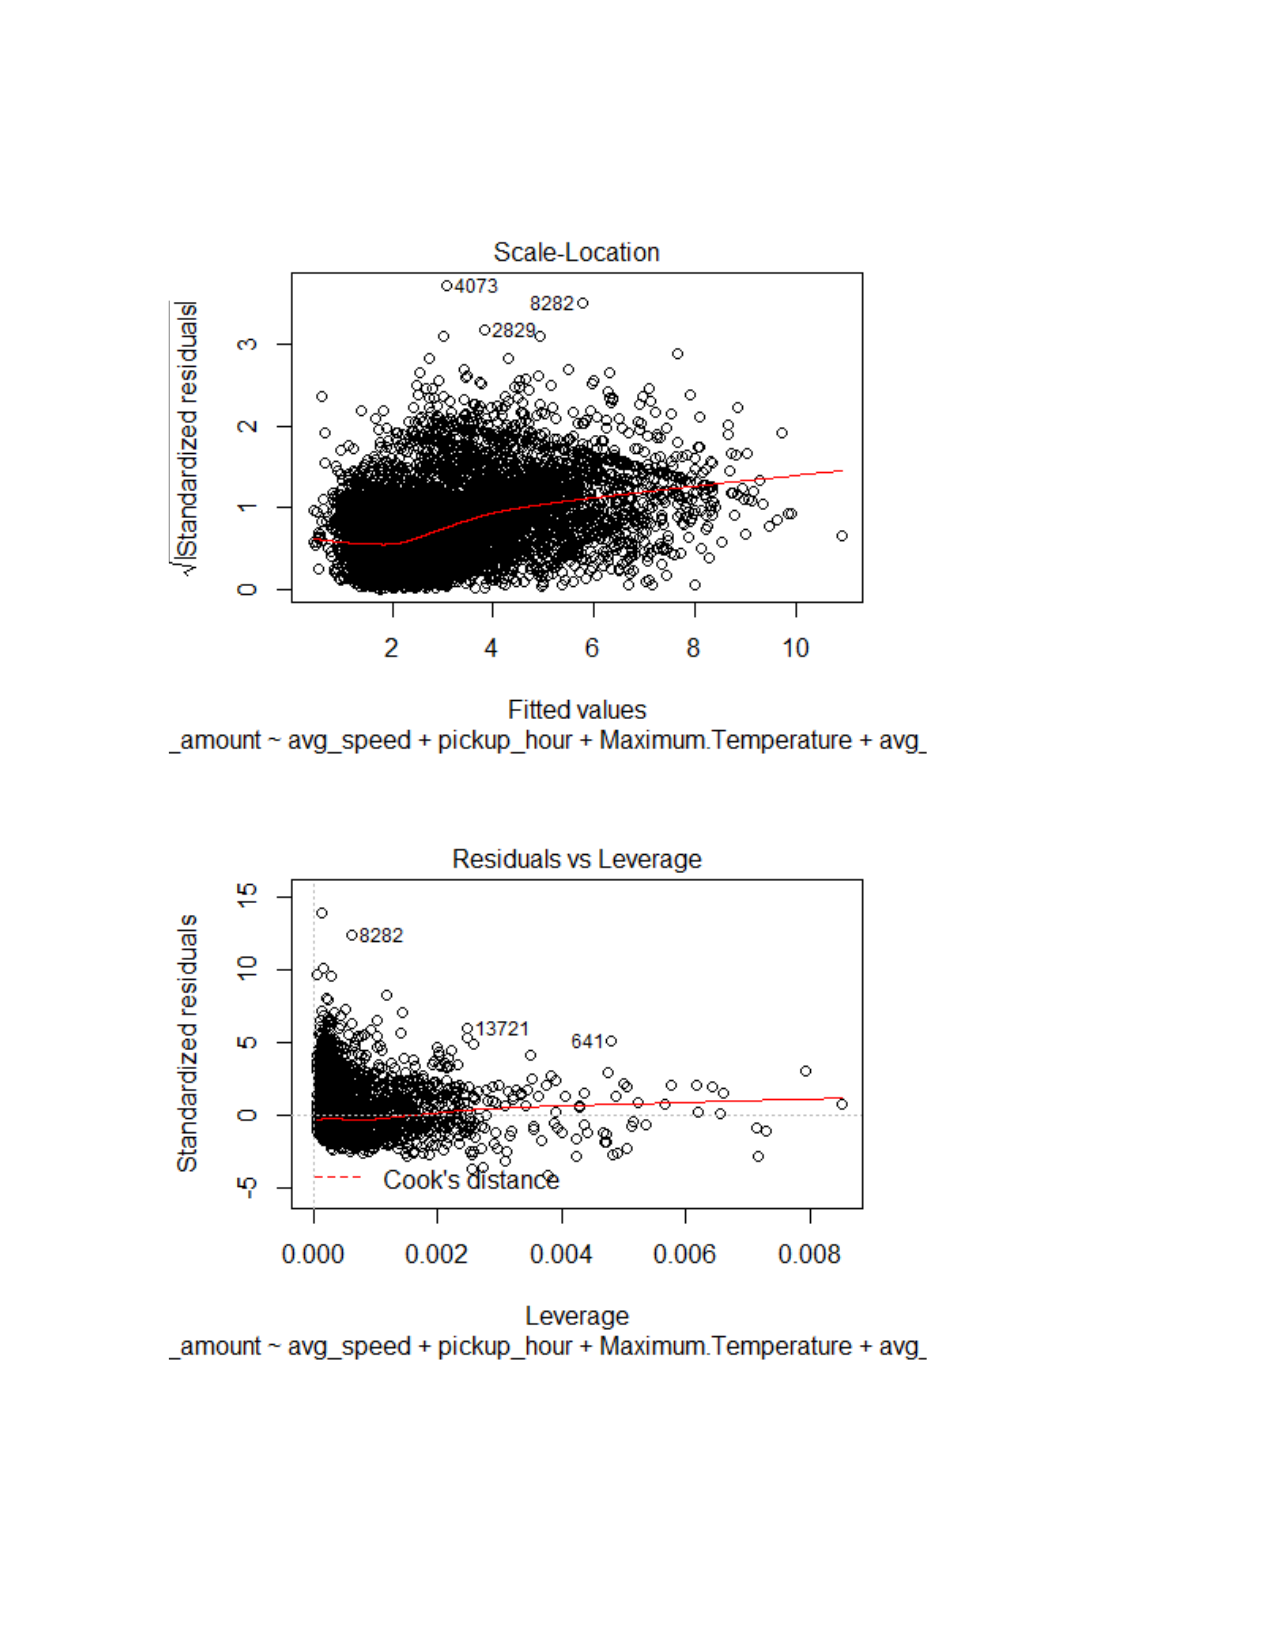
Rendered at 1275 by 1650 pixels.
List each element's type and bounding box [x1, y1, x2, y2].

picture [168, 150, 927, 1363]
